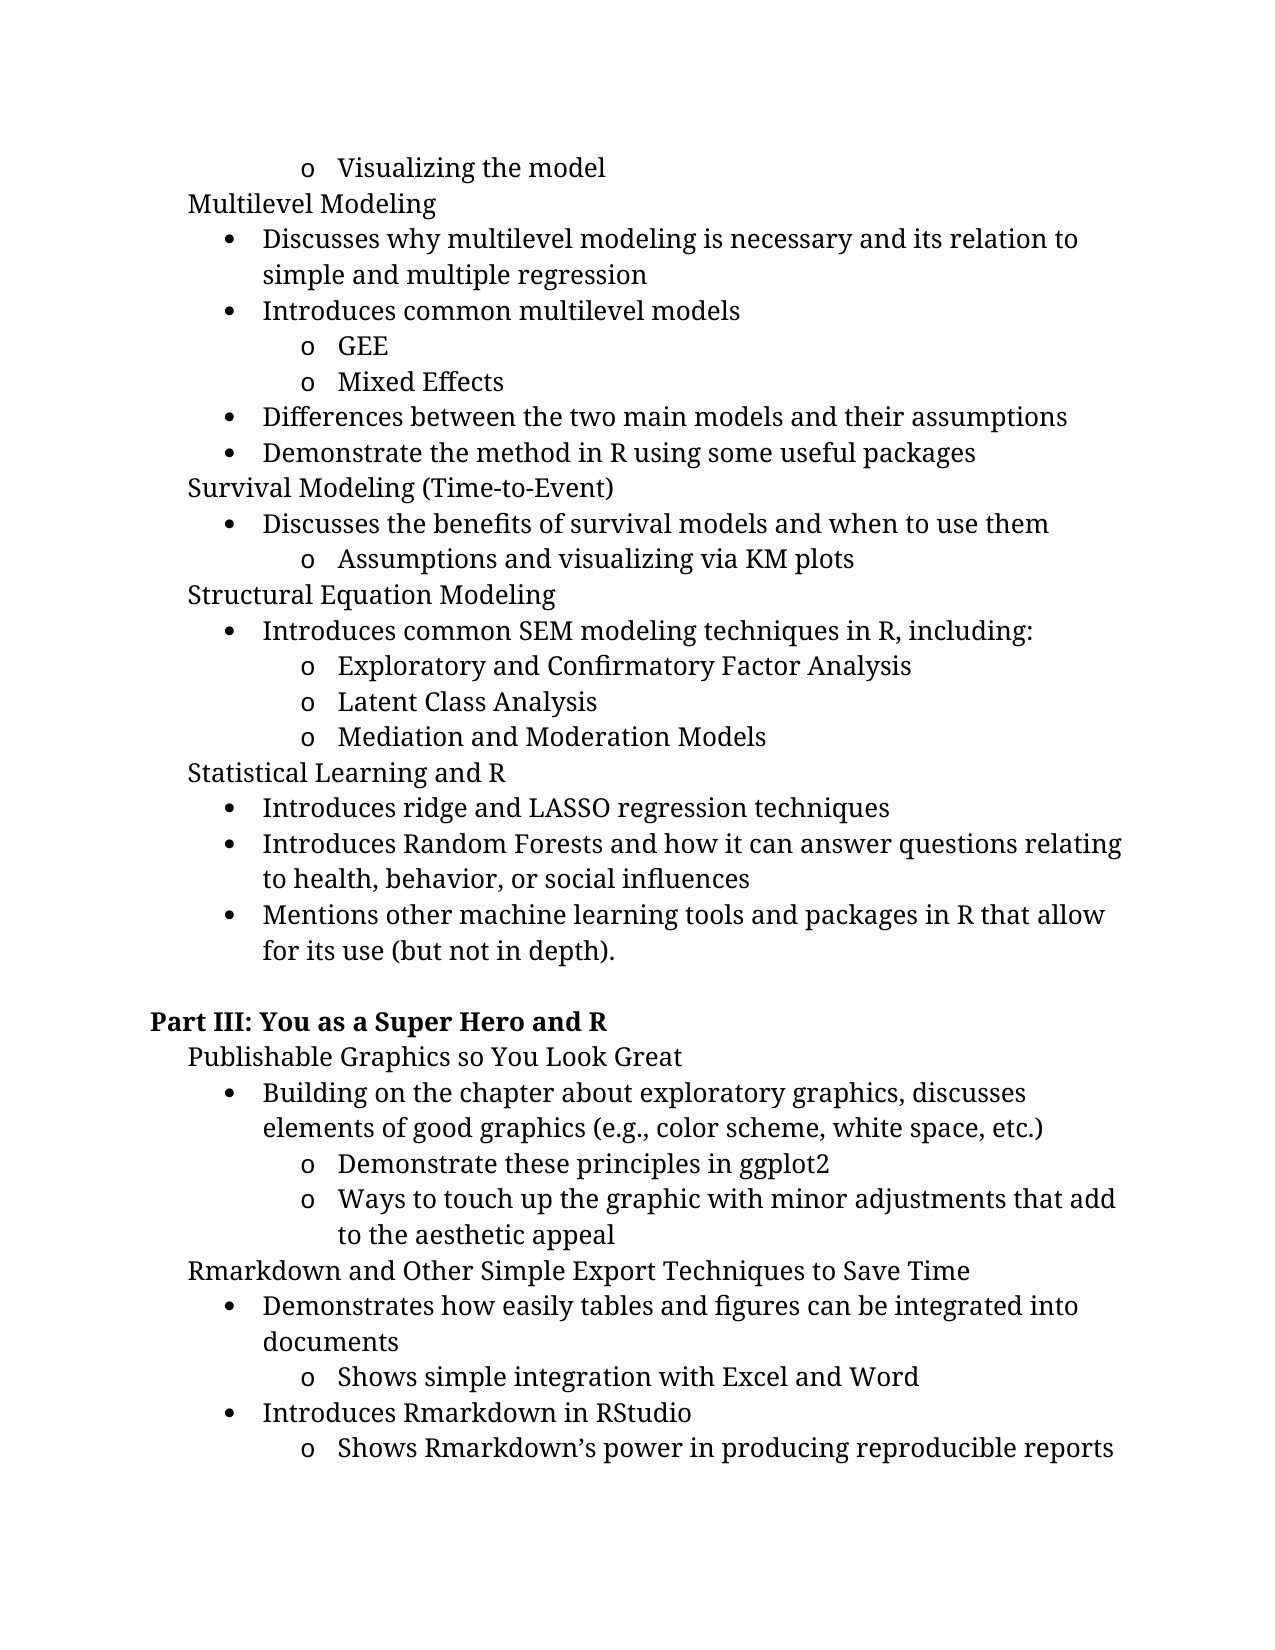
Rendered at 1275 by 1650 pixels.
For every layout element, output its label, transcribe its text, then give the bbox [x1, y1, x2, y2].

list Latent Class Analysis [300, 683, 1125, 719]
list GEE [300, 328, 1125, 363]
list Demonstrate the method in R using some useful packages [225, 434, 1125, 470]
list Mentions other machine learning tools and packages in R that allow for its use (but not in depth). [225, 897, 1125, 968]
list Shows simple integration with Excel and Word [300, 1359, 1125, 1394]
text Multilevel Modeling [187, 186, 1125, 221]
list Mediation and Moderation Models [300, 719, 1125, 754]
list Discusses the benefits of survival models and when to use them [225, 506, 1125, 541]
list Introduces common SEM modeling techniques in R, including: [225, 612, 1125, 648]
list Introduces Random Forests and how it can answer questions relating to health, behavior, or social influences [225, 826, 1125, 897]
text Publishable Graphics so You Look Great [187, 1039, 1125, 1074]
list Exploratory and Confirmatory Factor Analysis [300, 648, 1125, 683]
text Survival Modeling (Time-to-Event) [187, 470, 1125, 506]
text Statistical Learning and R [187, 754, 1125, 790]
list Discusses why multilevel modeling is necessary and its relation to simple and multiple regression [225, 221, 1125, 292]
list Assumptions and visualizing via KM plots [300, 541, 1125, 577]
list Shows Rmarkdown’s power in producing reproducible reports [300, 1430, 1125, 1465]
list Introduces ridge and LASSO regression techniques [225, 790, 1125, 826]
text Part III: You as a Super Hero and R [150, 1003, 1125, 1039]
list Visualizing the model [300, 150, 1125, 186]
list Differences between the two main models and their assumptions [225, 399, 1125, 434]
list Introduces Rmarkdown in RStudio [225, 1394, 1125, 1430]
list Introduces common multilevel models [225, 292, 1125, 328]
text Structural Equation Modeling [187, 577, 1125, 612]
list Mixed Effects [300, 363, 1125, 399]
text Rmarkdown and Other Simple Export Techniques to Save Time [187, 1252, 1125, 1288]
list Demonstrate these principles in ggplot2 [300, 1145, 1125, 1181]
list Building on the chapter about exploratory graphics, discusses elements of good graphics (e.g., color scheme, white space, etc.) [225, 1074, 1125, 1145]
list Ways to touch up the graphic with minor adjustments that add to the aesthetic appeal [300, 1181, 1125, 1252]
list Demonstrates how easily tables and figures can be integrated into documents [225, 1288, 1125, 1359]
